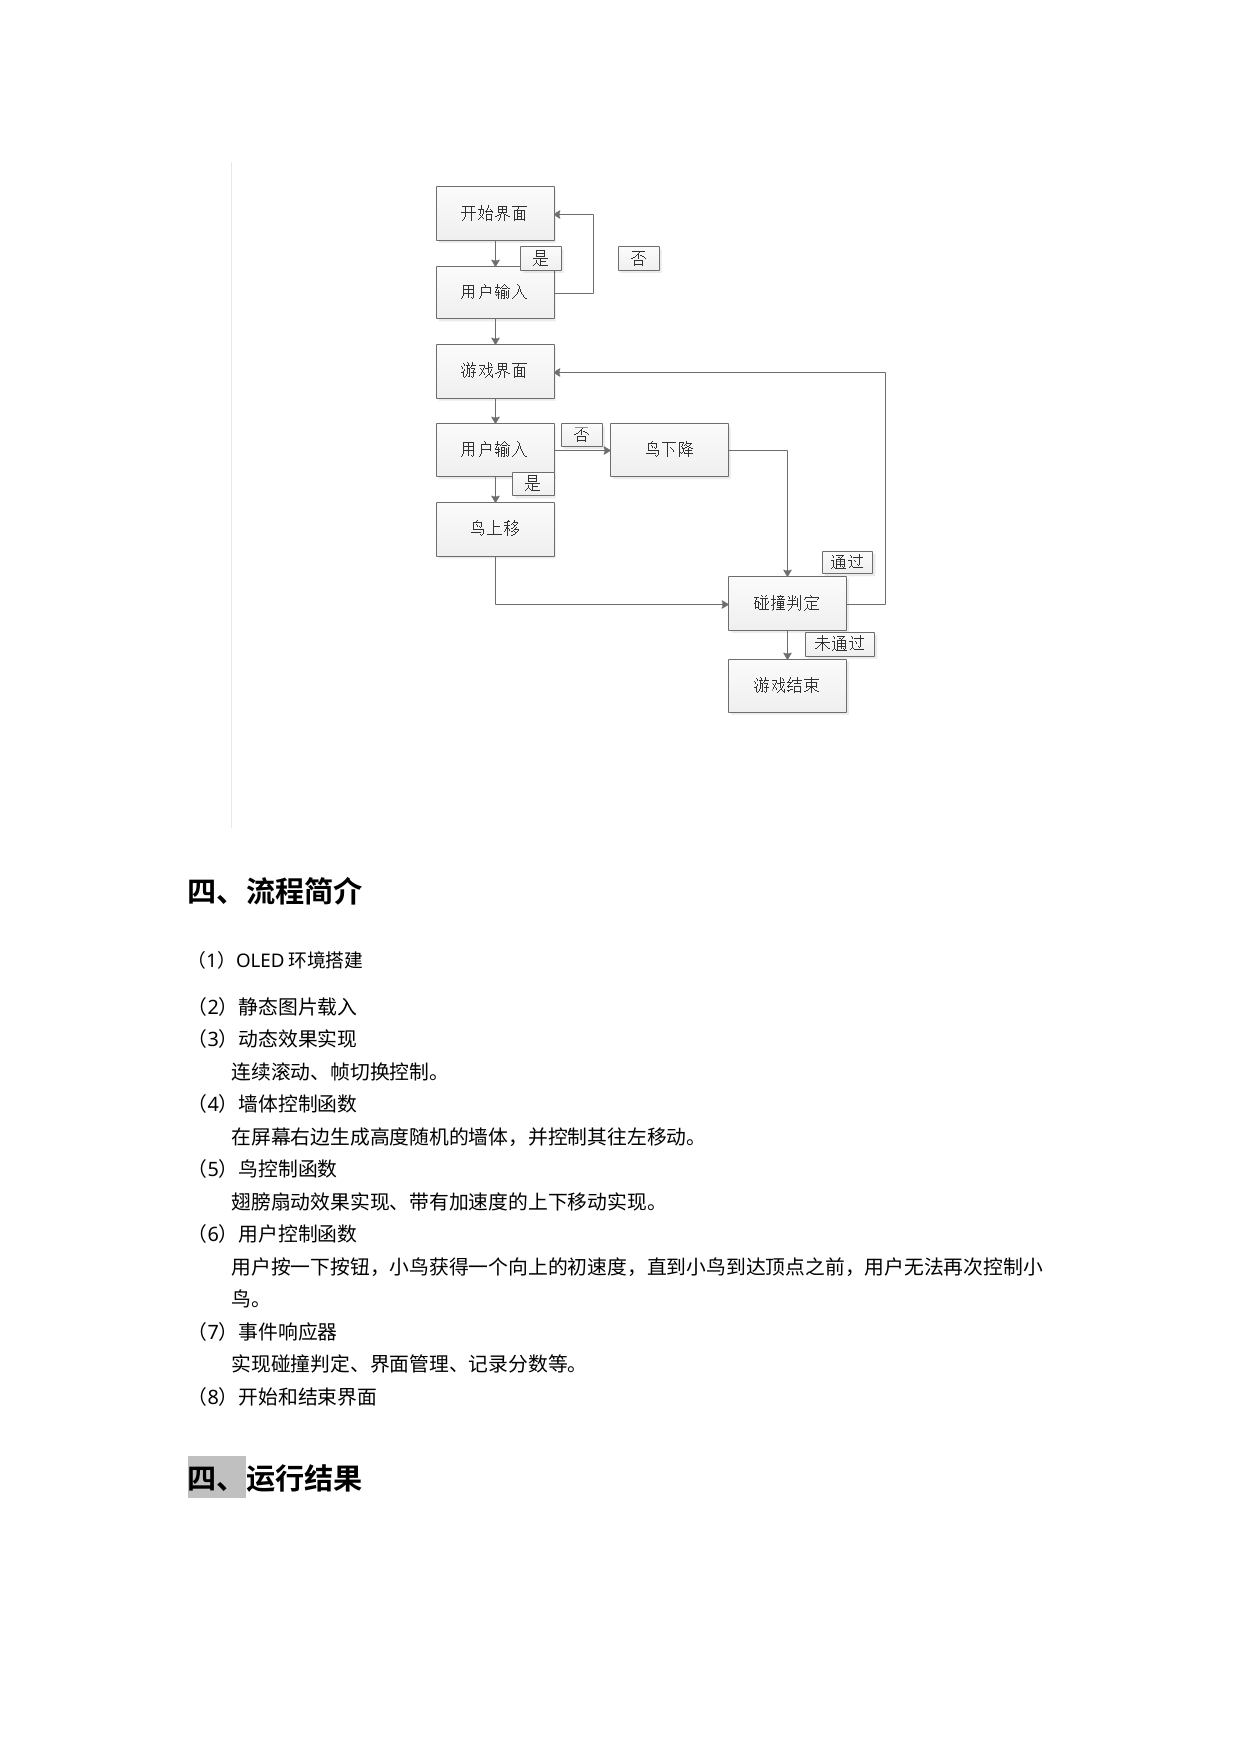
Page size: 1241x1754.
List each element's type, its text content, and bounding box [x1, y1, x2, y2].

list 用户控制函数 [187, 1217, 1053, 1249]
picture [231, 162, 1097, 828]
text 用户按一下按钮，小鸟获得一个向上的初速度，直到小鸟到达顶点之前，用户无法再次控制小鸟。 [231, 1249, 1053, 1314]
text 连续滚动、帧切换控制。 [231, 1054, 1053, 1087]
list 动态效果实现 [187, 1022, 1053, 1054]
text 实现碰撞判定、界面管理、记录分数等。 [231, 1347, 1053, 1379]
list 静态图片载入 [187, 989, 1053, 1022]
list 墙体控制函数 [187, 1087, 1053, 1119]
list 事件响应器 [187, 1314, 1053, 1347]
text （1）OLED环境搭建 [187, 943, 1053, 976]
text 四、流程简介 [187, 857, 1053, 922]
list 鸟控制函数 [187, 1152, 1053, 1184]
list 开始和结束界面 [187, 1379, 1053, 1412]
text 翅膀扇动效果实现、带有加速度的上下移动实现。 [231, 1184, 1053, 1217]
text 四、运行结果 [187, 1444, 1053, 1509]
text 在屏幕右边生成高度随机的墙体，并控制其往左移动。 [231, 1119, 1053, 1152]
